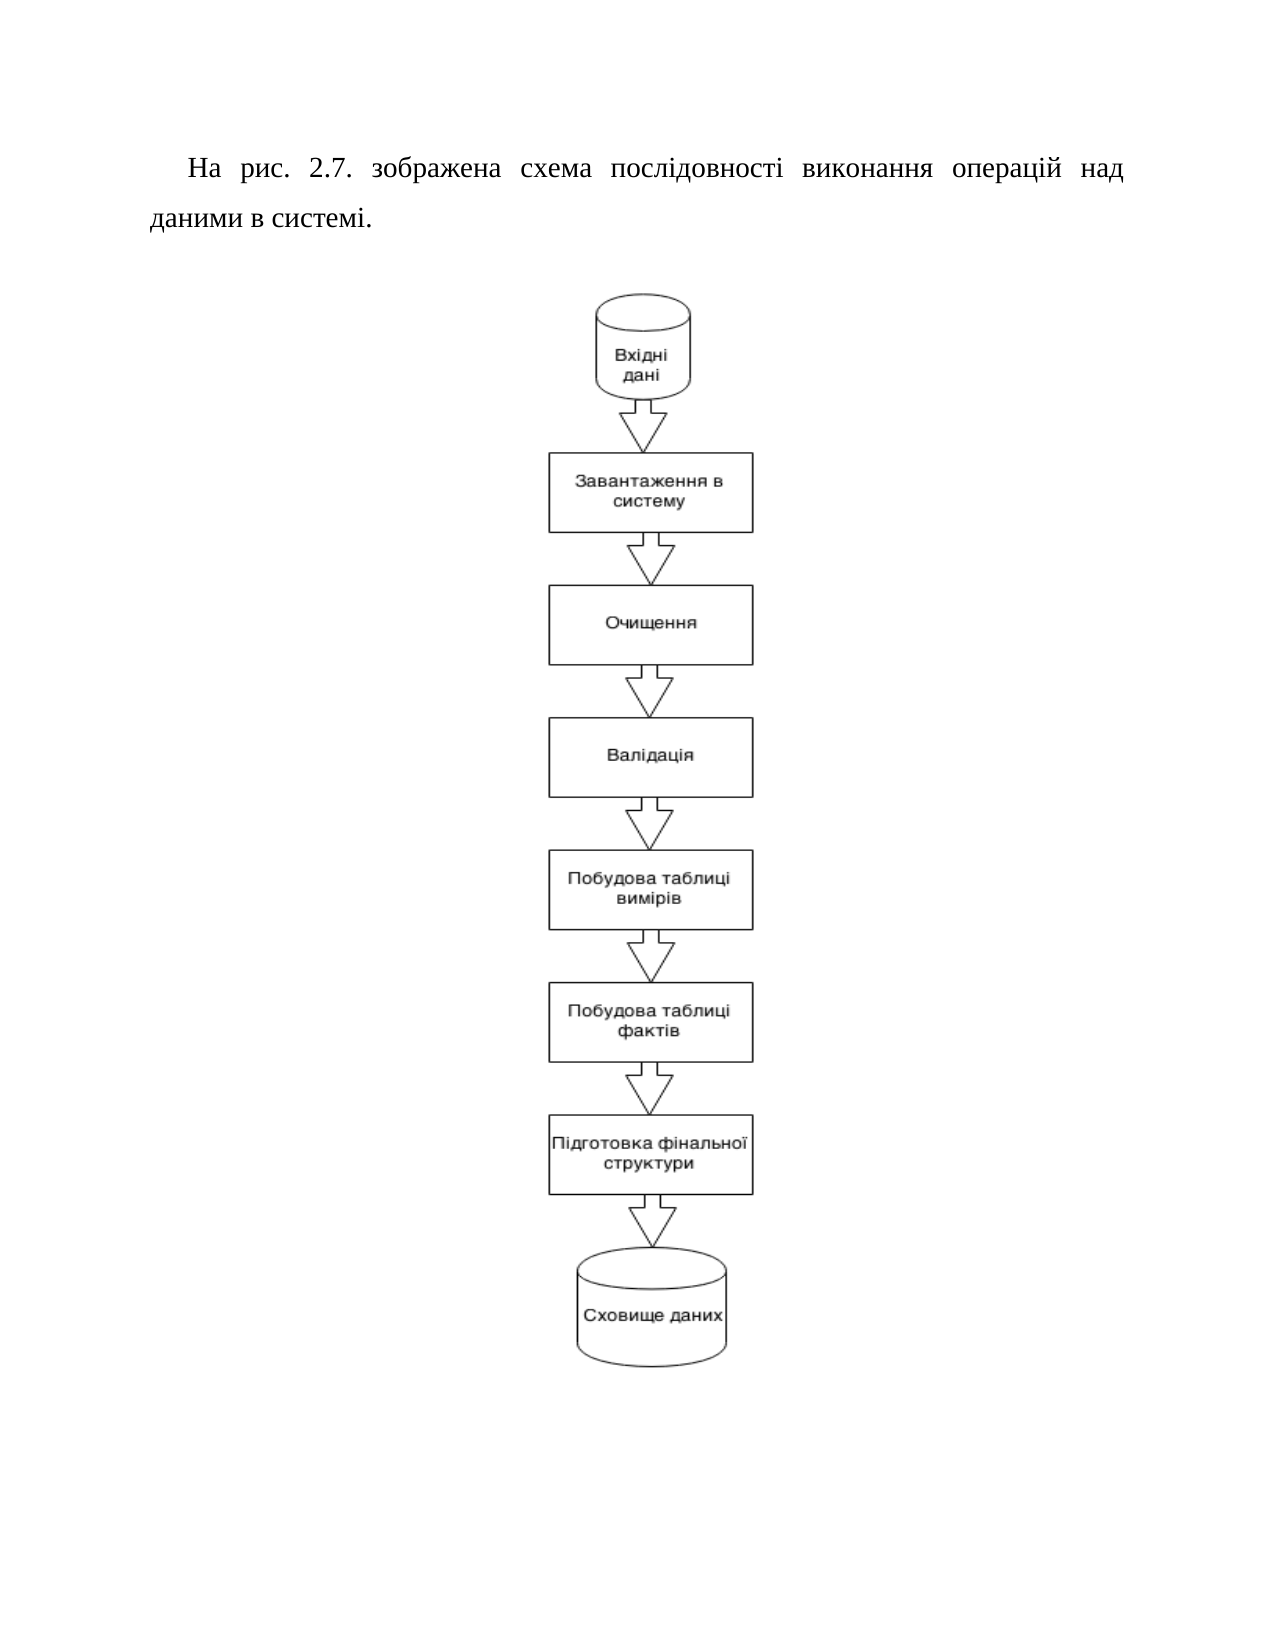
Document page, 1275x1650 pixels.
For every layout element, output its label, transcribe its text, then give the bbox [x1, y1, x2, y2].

text На рис. 2.7. зображена схема послідовності виконання операцій над даними в системі. [150, 150, 1125, 234]
picture [494, 271, 818, 1386]
